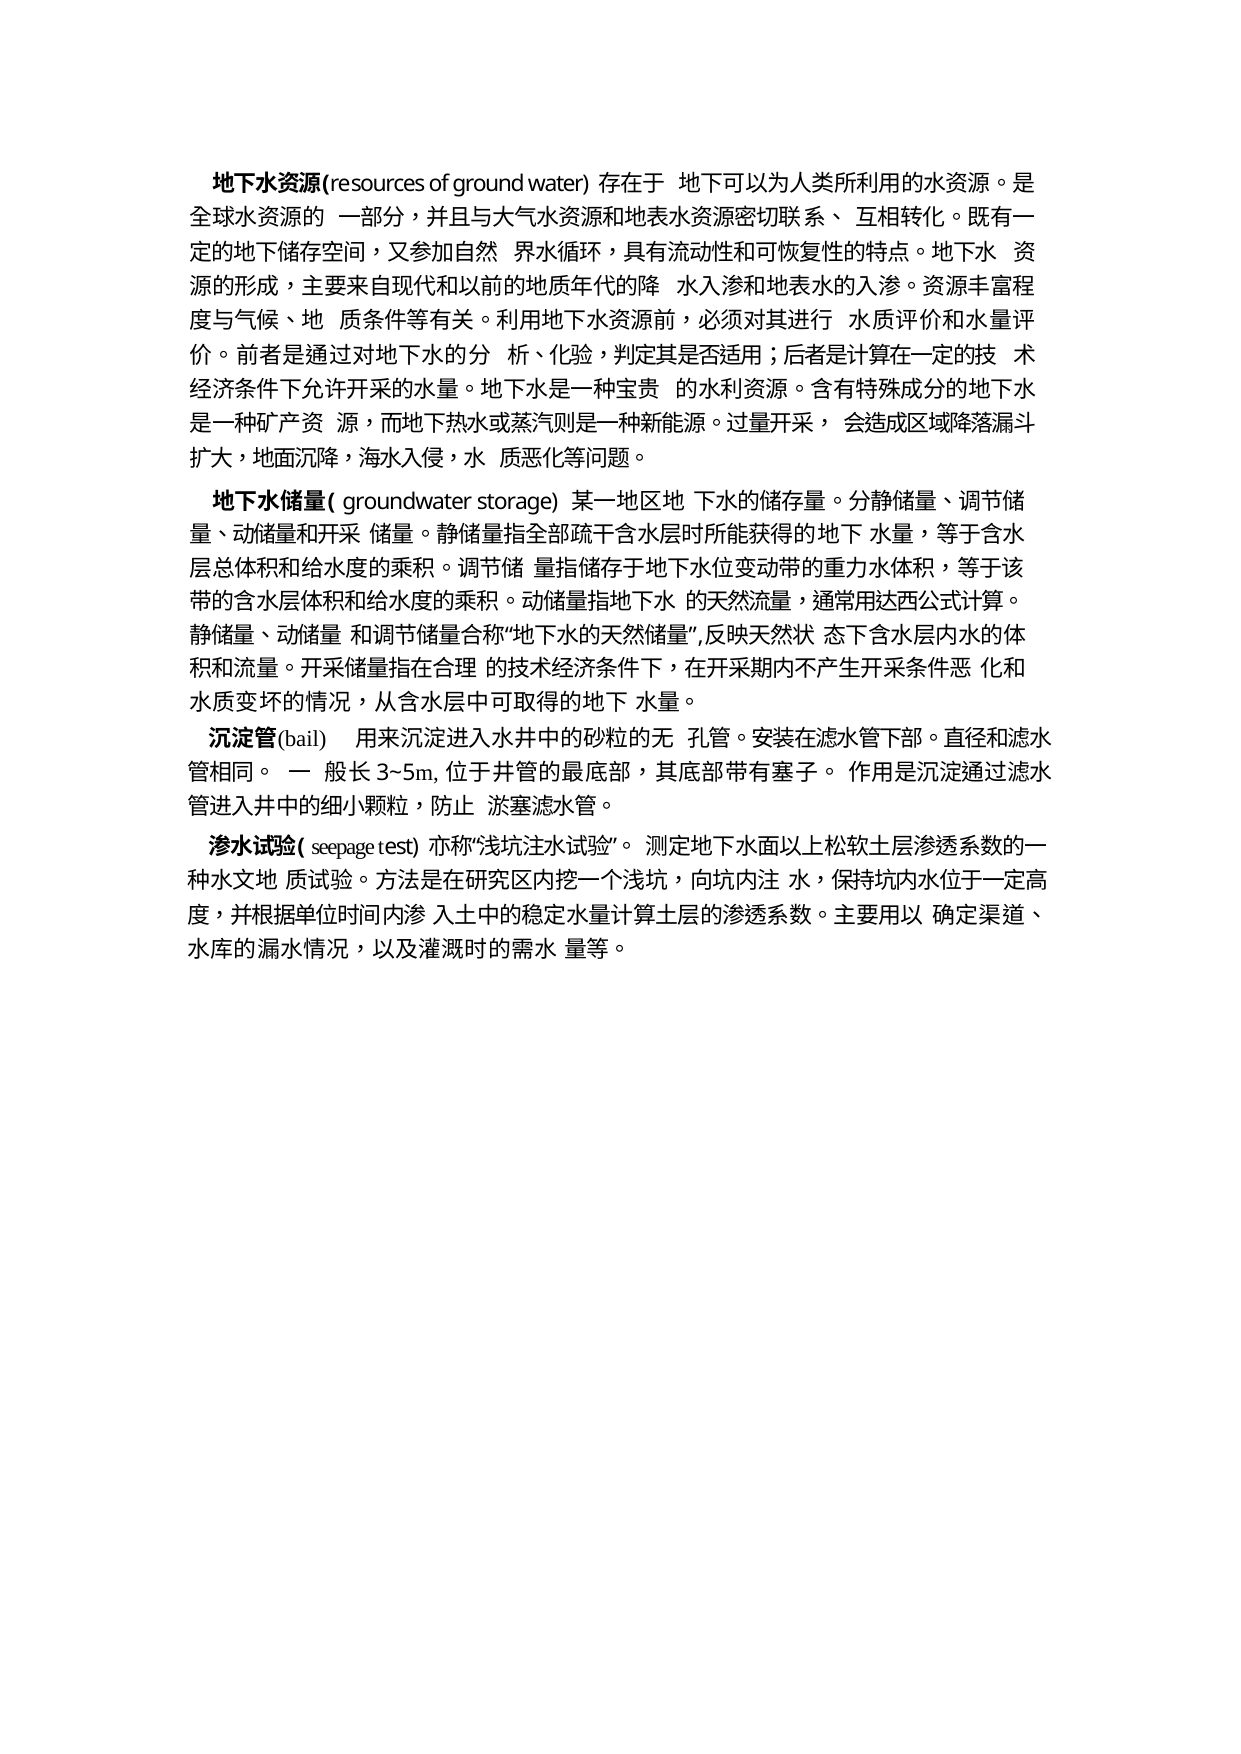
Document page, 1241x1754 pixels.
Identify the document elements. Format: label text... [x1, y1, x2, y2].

text 地下水资源(resources of ground water) 存在于 地下可以为人类所利用的水资源。是全球水资源的 一部分，并且与大气水资源和地表水资源密切联系、 互相转化。既有一定的地下储存空间，又参加自然 界水循环，具有流动性和可恢复性的特点。地下水 资源的形成，主要来自现代和以前的地质年代的降 水入渗和地表水的入渗。资源丰富程度与气候、地 质条件等有关。利用地下水资源前，必须对其进行 水质评价和水量评价。前者是通过对地下水的分 析、化验，判定其是否适用；后者是计算在一定的技 术经济条件下允许开采的水量。地下水是一种宝贵 的水利资源。含有特殊成分的地下水是一种矿产资 源，而地下热水或蒸汽则是一种新能源。过量开采， 会造成区域降落漏斗扩大，地面沉降，海水入侵，水 质恶化等问题。 [189, 167, 1036, 473]
text 地下水储量( groundwater storage) 某一地区地 下水的储存量。分静储量、调节储量、动储量和开采 储量。静储量指全部疏干含水层时所能获得的地下 水量，等于含水层总体积和给水度的乘积。调节储 量指储存于地下水位变动带的重力水体积，等于该 带的含水层体积和给水度的乘积。动储量指地下水 的天然流量，通常用达西公式计算。静储量、动储量 和调节储量合称“地下水的天然储量”,反映天然状 态下含水层内水的体积和流量。开采储量指在合理 的技术经济条件下，在开采期内不产生开采条件恶 化和水质变坏的情况，从含水层中可取得的地下 水量。 [189, 485, 1026, 717]
text 渗水试验( seepage test) 亦称“浅坑注水试验”。 测定地下水面以上松软土层渗透系数的一种水文地 质试验。方法是在研究区内挖一个浅坑，向坑内注 水，保持坑内水位于一定高度，并根据单位时间内渗 入土中的稳定水量计算土层的渗透系数。主要用以 确定渠道、水库的漏水情况，以及灌溉时的需水 量等。 [187, 830, 1048, 964]
text 沉淀管(bail) 用来沉淀进入水井中的砂粒的无 孔管。安装在滤水管下部。直径和滤水管相同。 一 般长3~5m, 位于井管的最底部，其底部带有塞子。 作用是沉淀通过滤水管进入井中的细小颗粒，防止 淤塞滤水管。 [187, 721, 1053, 821]
